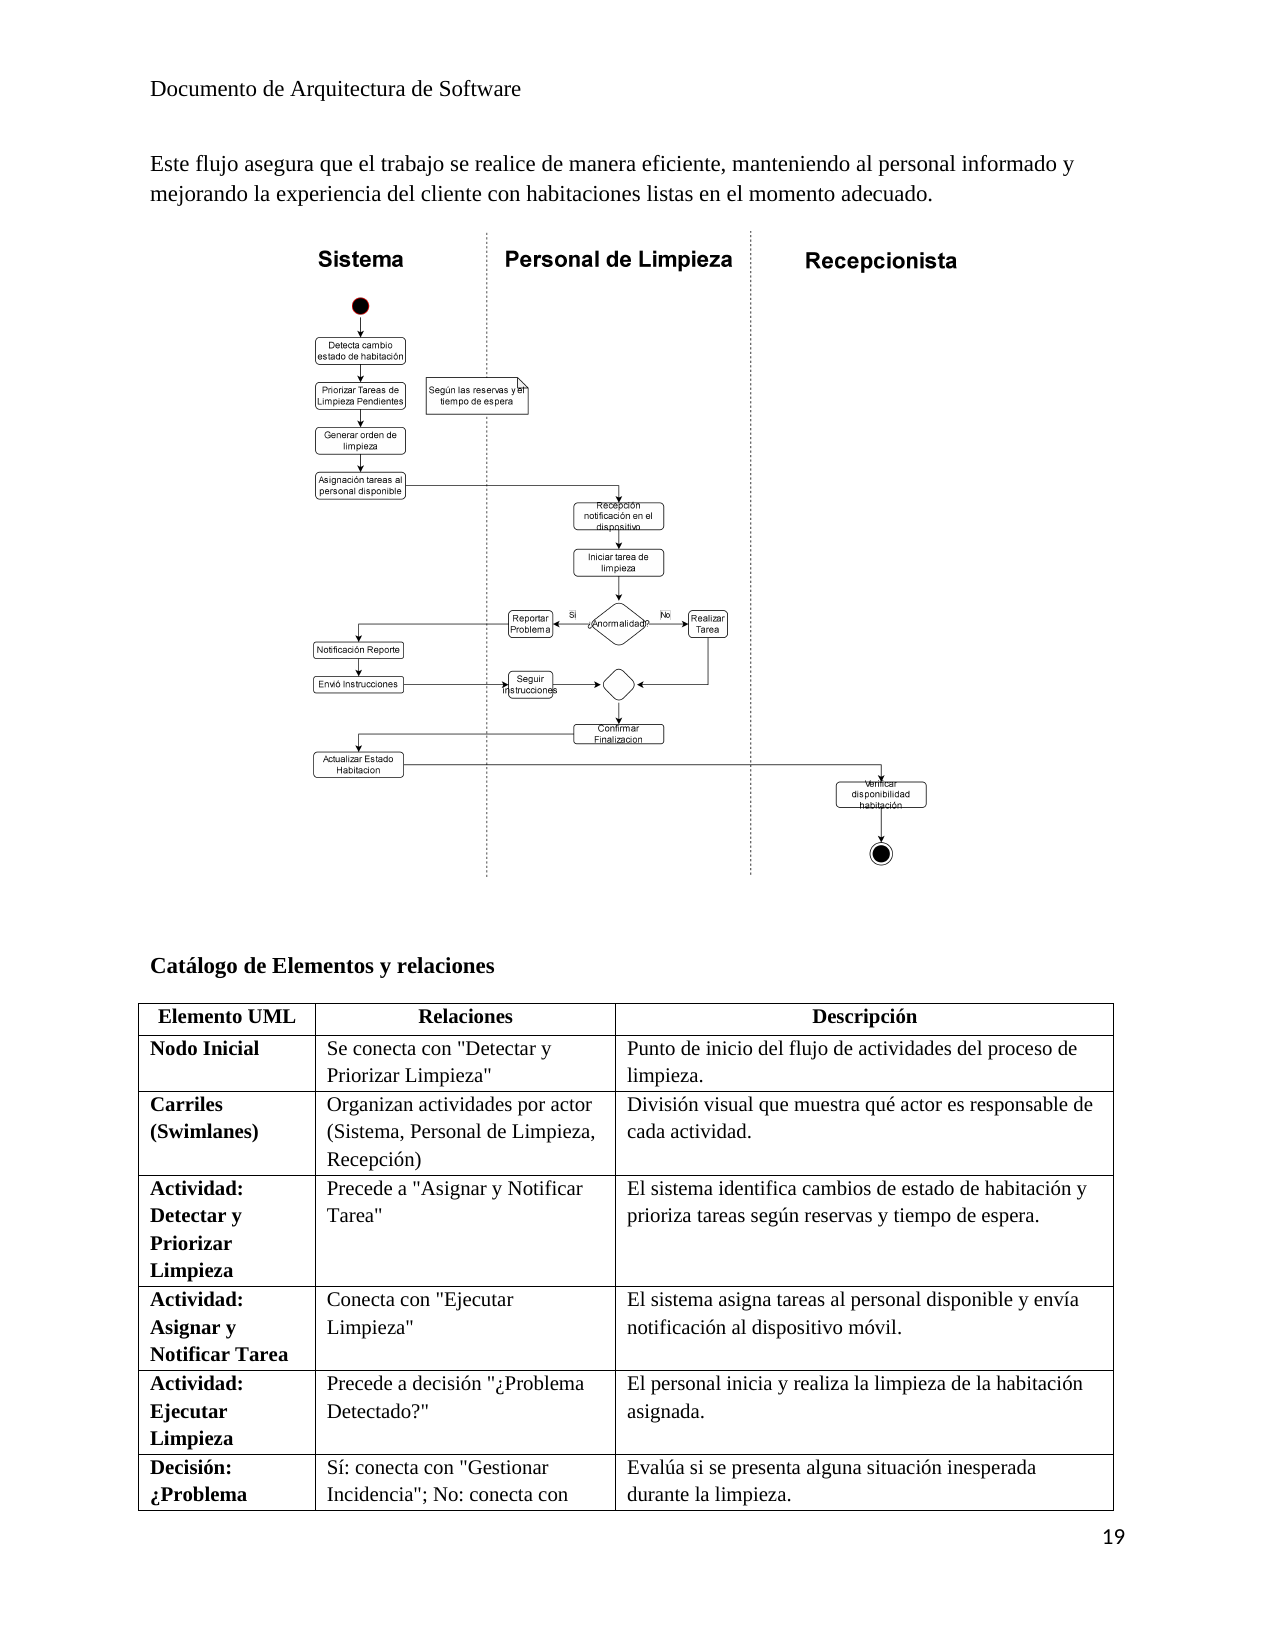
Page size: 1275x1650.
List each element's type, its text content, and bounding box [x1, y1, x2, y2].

table_cell Conecta con "Ejecutar Limpieza" [316, 1287, 615, 1370]
table_header Relaciones [316, 1004, 615, 1034]
table_cell Actividad: Detectar y Priorizar Limpieza [139, 1176, 315, 1286]
table_cell Decisión: ¿Problema Detectado? [139, 1455, 315, 1510]
table_header Elemento UML [139, 1004, 315, 1034]
table_cell Punto de inicio del flujo de actividades del proceso de limpieza. [616, 1036, 1113, 1091]
table_cell División visual que muestra qué actor es responsable de cada actividad. [616, 1092, 1113, 1174]
table_cell Precede a decisión "¿Problema Detectado?" [316, 1371, 615, 1454]
table_cell Nodo Inicial [139, 1036, 315, 1091]
table_cell El sistema identifica cambios de estado de habitación y prioriza tareas según reservas y tiempo de espera. [616, 1176, 1113, 1286]
text Catálogo de Elementos y relaciones [150, 952, 1125, 978]
table_cell Sí: conecta con "Gestionar Incidencia"; No: conecta con "Finalizar y Actualizar" [316, 1455, 615, 1510]
table_cell El sistema asigna tareas al personal disponible y envía notificación al dispositivo móvil. [616, 1287, 1113, 1370]
table_cell Carriles (Swimlanes) [139, 1092, 315, 1174]
table_cell Actividad: Ejecutar Limpieza [139, 1371, 315, 1454]
table_cell Actividad: Asignar y Notificar Tarea [139, 1287, 315, 1370]
table_cell Precede a "Asignar y Notificar Tarea" [316, 1176, 615, 1286]
table_cell Organizan actividades por actor (Sistema, Personal de Limpieza, Recepción) [316, 1092, 615, 1174]
table_cell Se conecta con "Detectar y Priorizar Limpieza" [316, 1036, 615, 1091]
table_header Descripción [616, 1004, 1113, 1034]
table_cell El personal inicia y realiza la limpieza de la habitación asignada. [616, 1371, 1113, 1454]
table_cell Evalúa si se presenta alguna situación inesperada durante la limpieza. [616, 1455, 1113, 1510]
